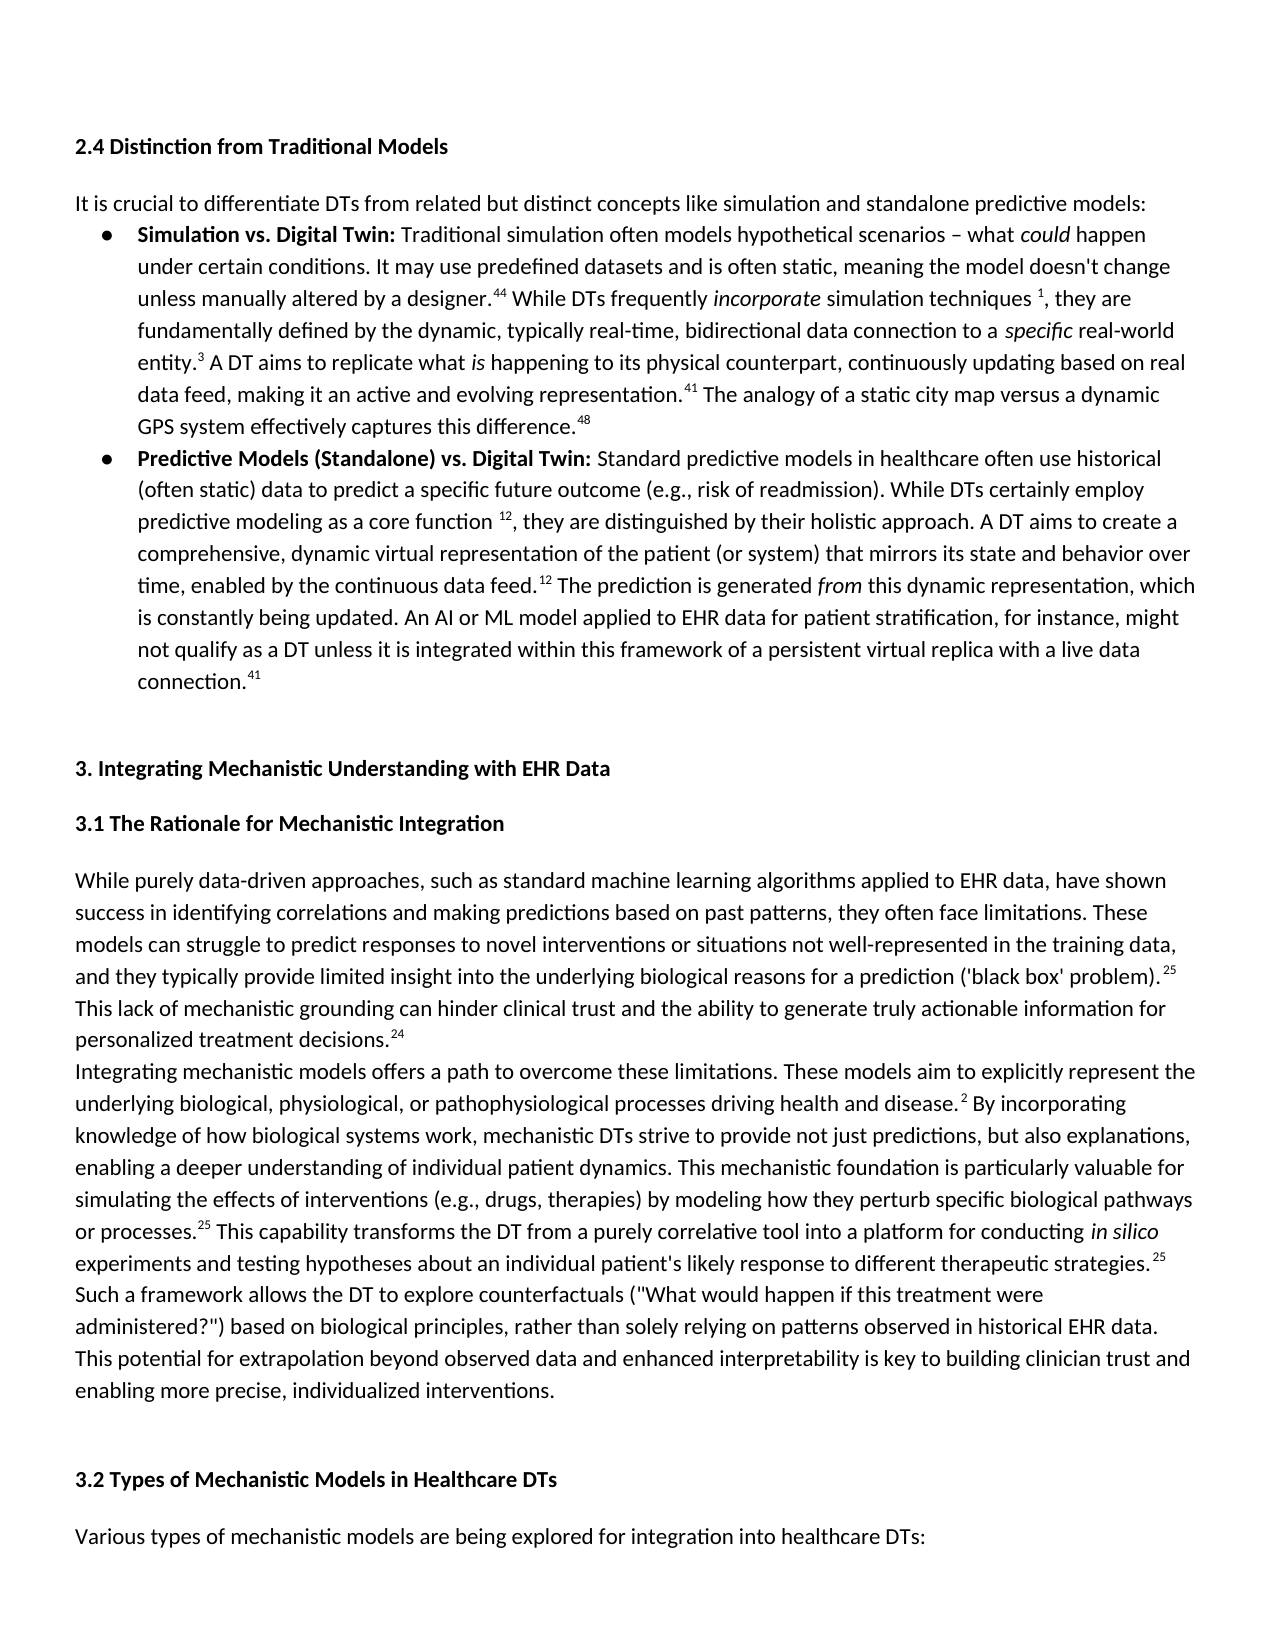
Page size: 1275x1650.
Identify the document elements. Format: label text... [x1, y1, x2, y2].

subtitle 2.4 Distinction from Traditional Models [75, 132, 1200, 160]
subtitle 3.1 The Rationale for Mechanistic Integration [75, 809, 1200, 837]
subtitle 3.2 Types of Mechanistic Models in Healthcare DTs [75, 1465, 1200, 1493]
text While purely data-driven approaches, such as standard machine learning algorithms applied to EHR data, have shown success in identifying correlations and making predictions based on past patterns, they often face limitations. These models can struggle to predict responses to novel interventions or situations not well-represented in the training data, and they typically provide limited insight into the underlying biological reasons for a prediction ('black box' problem).25 This lack of mechanistic grounding can hinder clinical trust and the ability to generate truly actionable information for personalized treatment decisions.24 [75, 866, 1200, 1054]
text Integrating mechanistic models offers a path to overcome these limitations. These models aim to explicitly represent the underlying biological, physiological, or pathophysiological processes driving health and disease.2 By incorporating knowledge of how biological systems work, mechanistic DTs strive to provide not just predictions, but also explanations, enabling a deeper understanding of individual patient dynamics. This mechanistic foundation is particularly valuable for simulating the effects of interventions (e.g., drugs, therapies) by modeling how they perturb specific biological pathways or processes.25 This capability transforms the DT from a purely correlative tool into a platform for conducting in silico experiments and testing hypotheses about an individual patient's likely response to different therapeutic strategies.25 Such a framework allows the DT to explore counterfactuals ("What would happen if this treatment were administered?") based on biological principles, rather than solely relying on patterns observed in historical EHR data. This potential for extrapolation beyond observed data and enhanced interpretability is key to building clinician trust and enabling more precise, individualized interventions. [75, 1057, 1200, 1404]
text Various types of mechanistic models are being explored for integration into healthcare DTs: [75, 1522, 1200, 1550]
list Predictive Models (Standalone) vs. Digital Twin: Standard predictive models in healthcare often use historical (often static) data to predict a specific future outcome (e.g., risk of readmission). While DTs certainly employ predictive modeling as a core function 12, they are distinguished by their holistic approach. A DT aims to create a comprehensive, dynamic virtual representation of the patient (or system) that mirrors its state and behavior over time, enabled by the continuous data feed.12 The prediction is generated from this dynamic representation, which is constantly being updated. An AI or ML model applied to EHR data for patient stratification, for instance, might not qualify as a DT unless it is integrated within this framework of a persistent virtual replica with a live data connection.41 [100, 444, 1200, 695]
subtitle 3. Integrating Mechanistic Understanding with EHR Data [75, 754, 1200, 782]
text It is crucial to differentiate DTs from related but distinct concepts like simulation and standalone predictive models: [75, 189, 1200, 217]
list Simulation vs. Digital Twin: Traditional simulation often models hypothetical scenarios – what could happen under certain conditions. It may use predefined datasets and is often static, meaning the model doesn't change unless manually altered by a designer.44 While DTs frequently incorporate simulation techniques 1, they are fundamentally defined by the dynamic, typically real-time, bidirectional data connection to a specific real-world entity.3 A DT aims to replicate what is happening to its physical counterpart, continuously updating based on real data feed, making it an active and evolving representation.41 The analogy of a static city map versus a dynamic GPS system effectively captures this difference.48 [100, 221, 1200, 440]
